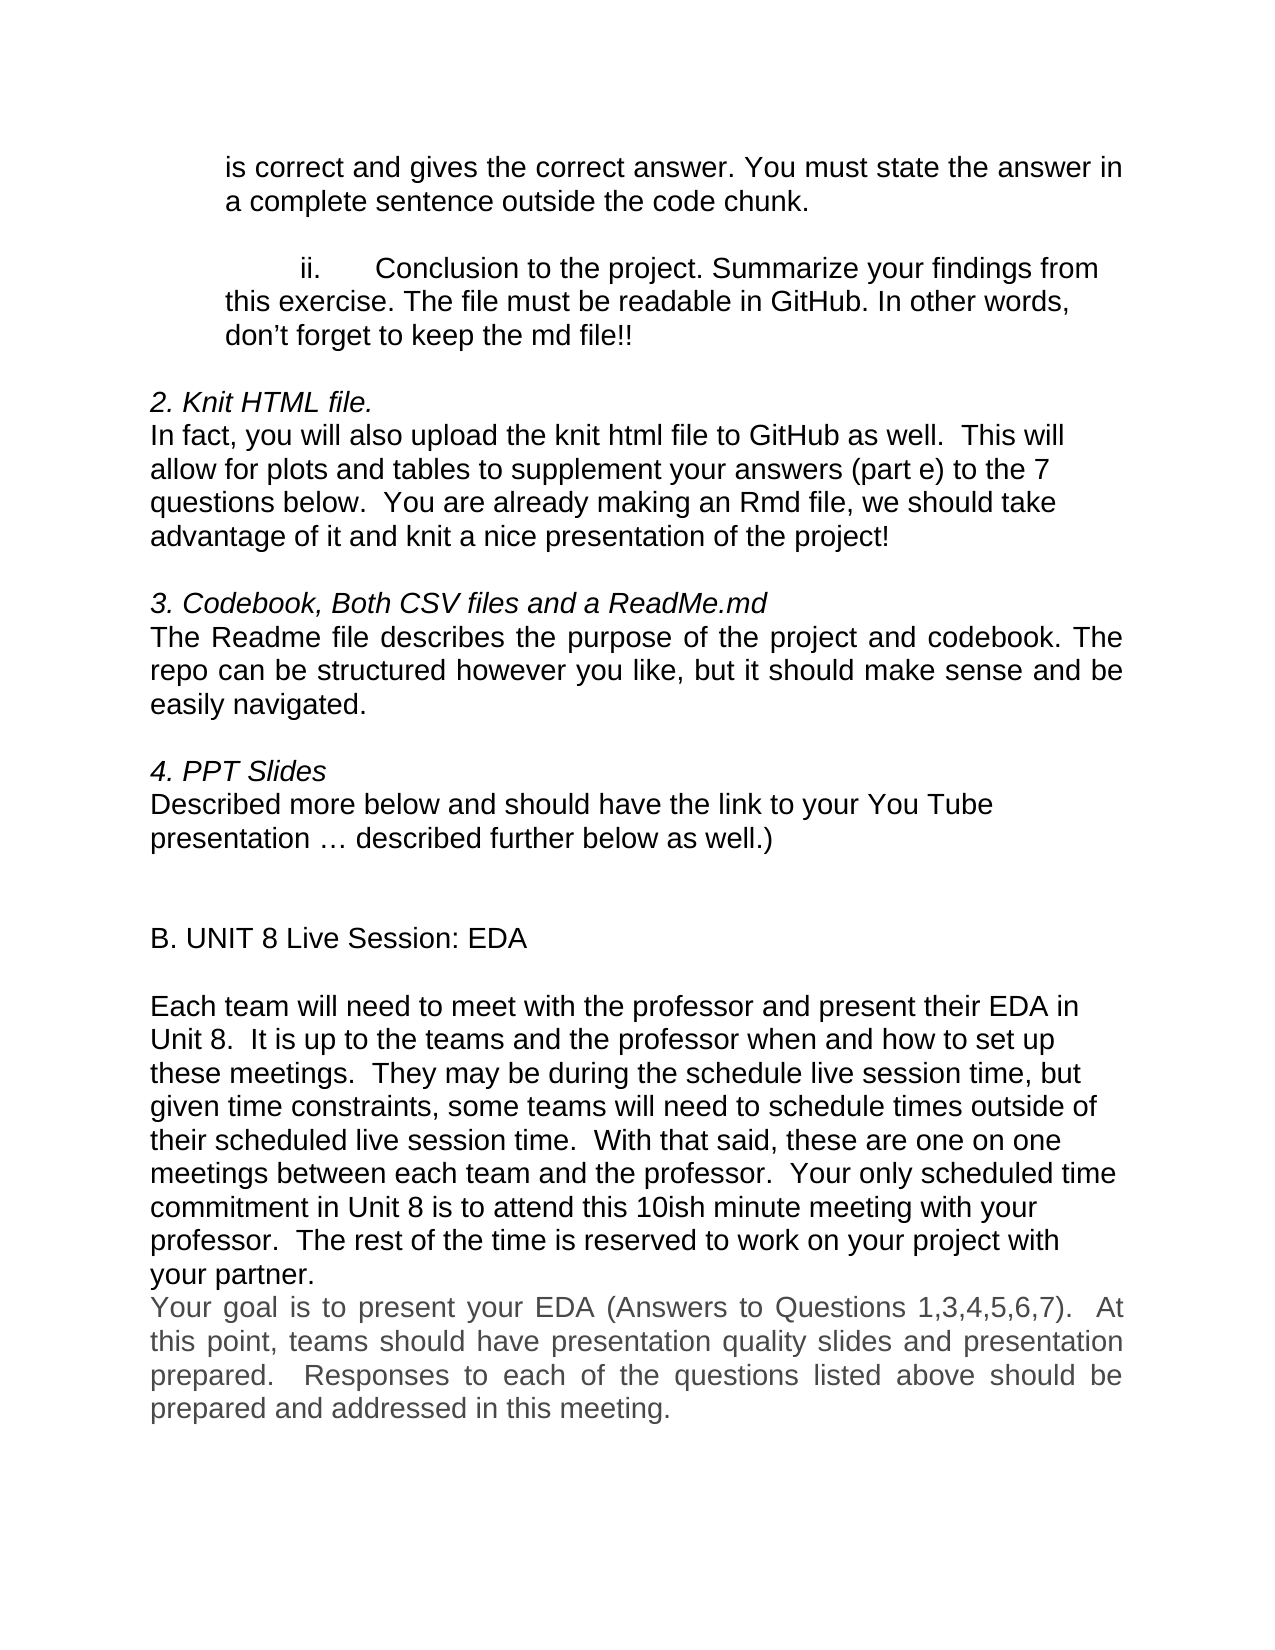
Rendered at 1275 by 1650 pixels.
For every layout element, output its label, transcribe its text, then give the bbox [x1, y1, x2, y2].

text In fact, you will also upload the knit html file to GitHub as well. This will allow for plots and tables to supplement your answers (part e) to the 7 questions below. You are already making an Rmd file, we should take advantage of it and knit a nice presentation of the project! [150, 418, 1125, 552]
text Your goal is to present your EDA (Answers to Questions 1,3,4,5,6,7). At this point, teams should have presentation quality slides and presentation prepared. Responses to each of the questions listed above should be prepared and addressed in this meeting. [150, 1290, 1125, 1424]
text The Readme file describes the purpose of the project and codebook. The repo can be structured however you like, but it should make sense and be easily navigated. [150, 619, 1125, 720]
text ii. Conclusion to the project. Summarize your findings from this exercise. The file must be readable in GitHub. In other words, don’t forget to keep the md file!! [225, 251, 1125, 351]
text 3. Codebook, Both CSV files and a ReadMe.md [150, 586, 1125, 619]
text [225, 150, 1125, 217]
text 4. PPT Slides [150, 754, 1125, 787]
text Described more below and should have the link to your You Tube presentation … described further below as well.) [150, 787, 1125, 854]
text Each team will need to meet with the professor and present their EDA in Unit 8. It is up to the teams and the professor when and how to set up these meetings. They may be during the schedule live session time, but given time constraints, some teams will need to schedule times outside of their scheduled live session time. With that said, these are one on one meetings between each team and the professor. Your only scheduled time commitment in Unit 8 is to attend this 10ish minute meeting with your professor. The rest of the time is reserved to work on your project with your partner. [150, 988, 1125, 1290]
text B. UNIT 8 Live Session: EDA [150, 921, 1125, 955]
text 2. Knit HTML file. [150, 385, 1125, 418]
